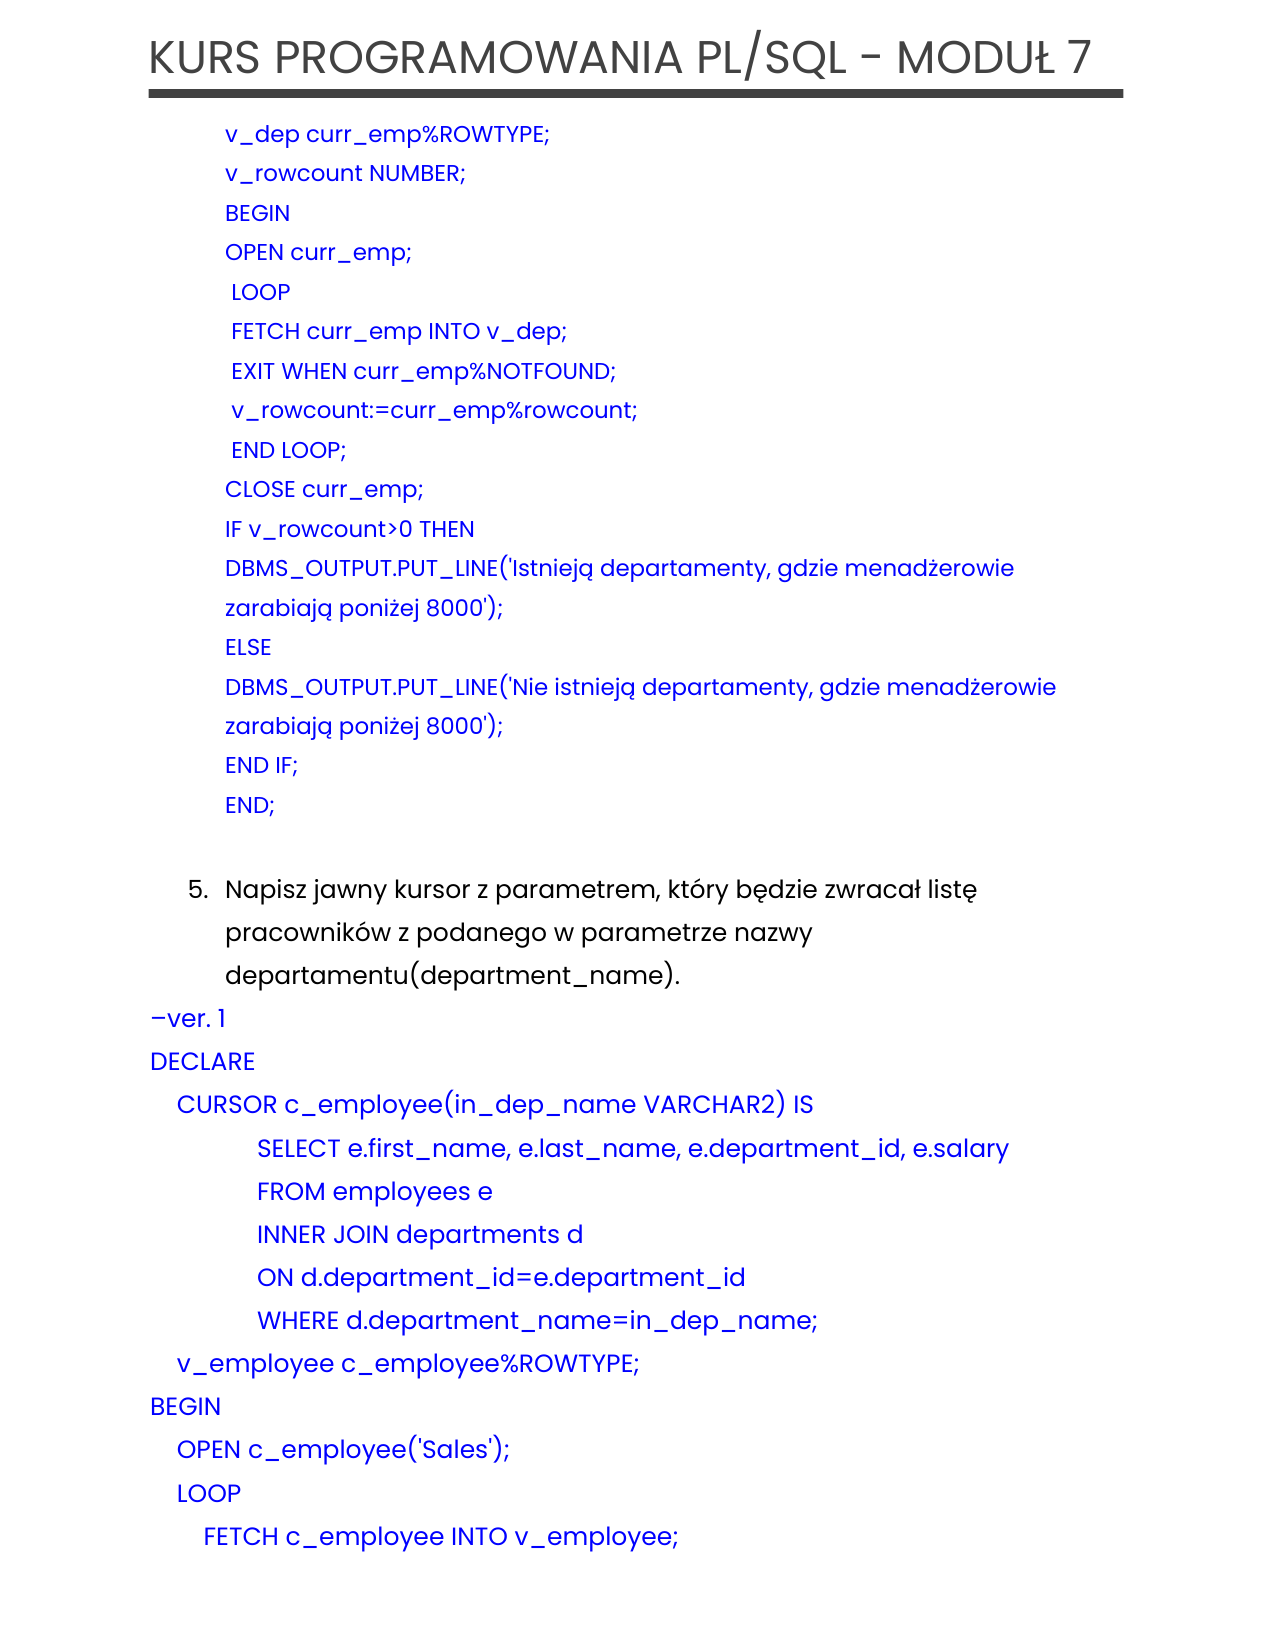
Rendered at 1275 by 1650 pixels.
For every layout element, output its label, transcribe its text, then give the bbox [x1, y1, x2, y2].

text LOOP [225, 274, 1125, 308]
text END; [225, 787, 1125, 821]
text OPEN curr_emp; [225, 234, 1125, 269]
text FROM employees e [150, 1171, 1125, 1209]
text DBMS_OUTPUT.PUT_LINE('Istnieją departamenty, gdzie menadżerowie zarabiają poniżej 8000'); [225, 550, 1125, 624]
list Napisz jawny kursor z parametrem, który będzie zwracał listę pracowników z podanego w parametrze nazwy departamentu(department_name). [187, 869, 1125, 993]
text CURSOR c_employee(in_dep_name VARCHAR2) IS [150, 1085, 1125, 1123]
text END LOOP; [225, 432, 1125, 466]
text ELSE [225, 629, 1125, 663]
text v_rowcount NUMBER; [225, 155, 1125, 190]
text BEGIN [225, 195, 1125, 229]
text DECLARE [150, 1042, 1125, 1079]
text FETCH curr_emp INTO v_dep; [225, 313, 1125, 348]
text SELECT e.first_name, e.last_name, e.department_id, e.salary [150, 1128, 1125, 1166]
text BEGIN [150, 1387, 1125, 1424]
text INNER JOIN departments d [150, 1214, 1125, 1252]
text –ver. 1 [150, 999, 1125, 1036]
text CLOSE curr_emp; [225, 471, 1125, 506]
text IF v_rowcount>0 THEN [225, 511, 1125, 545]
text ON d.department_id=e.department_id [150, 1258, 1125, 1295]
text END IF; [225, 747, 1125, 782]
picture [148, 89, 1124, 98]
text EXIT WHEN curr_emp%NOTFOUND; [225, 353, 1125, 387]
text LOOP [150, 1473, 1125, 1511]
text v_rowcount:=curr_emp%rowcount; [225, 392, 1125, 427]
text WHERE d.department_name=in_dep_name; [150, 1301, 1125, 1338]
text FETCH c_employee INTO v_employee; [150, 1516, 1125, 1554]
text v_employee c_employee%ROWTYPE; [150, 1344, 1125, 1381]
text v_dep curr_emp%ROWTYPE; [225, 116, 1125, 150]
text DBMS_OUTPUT.PUT_LINE('Nie istnieją departamenty, gdzie menadżerowie zarabiają poniżej 8000'); [225, 668, 1125, 742]
text OPEN c_employee('Sales'); [150, 1430, 1125, 1468]
